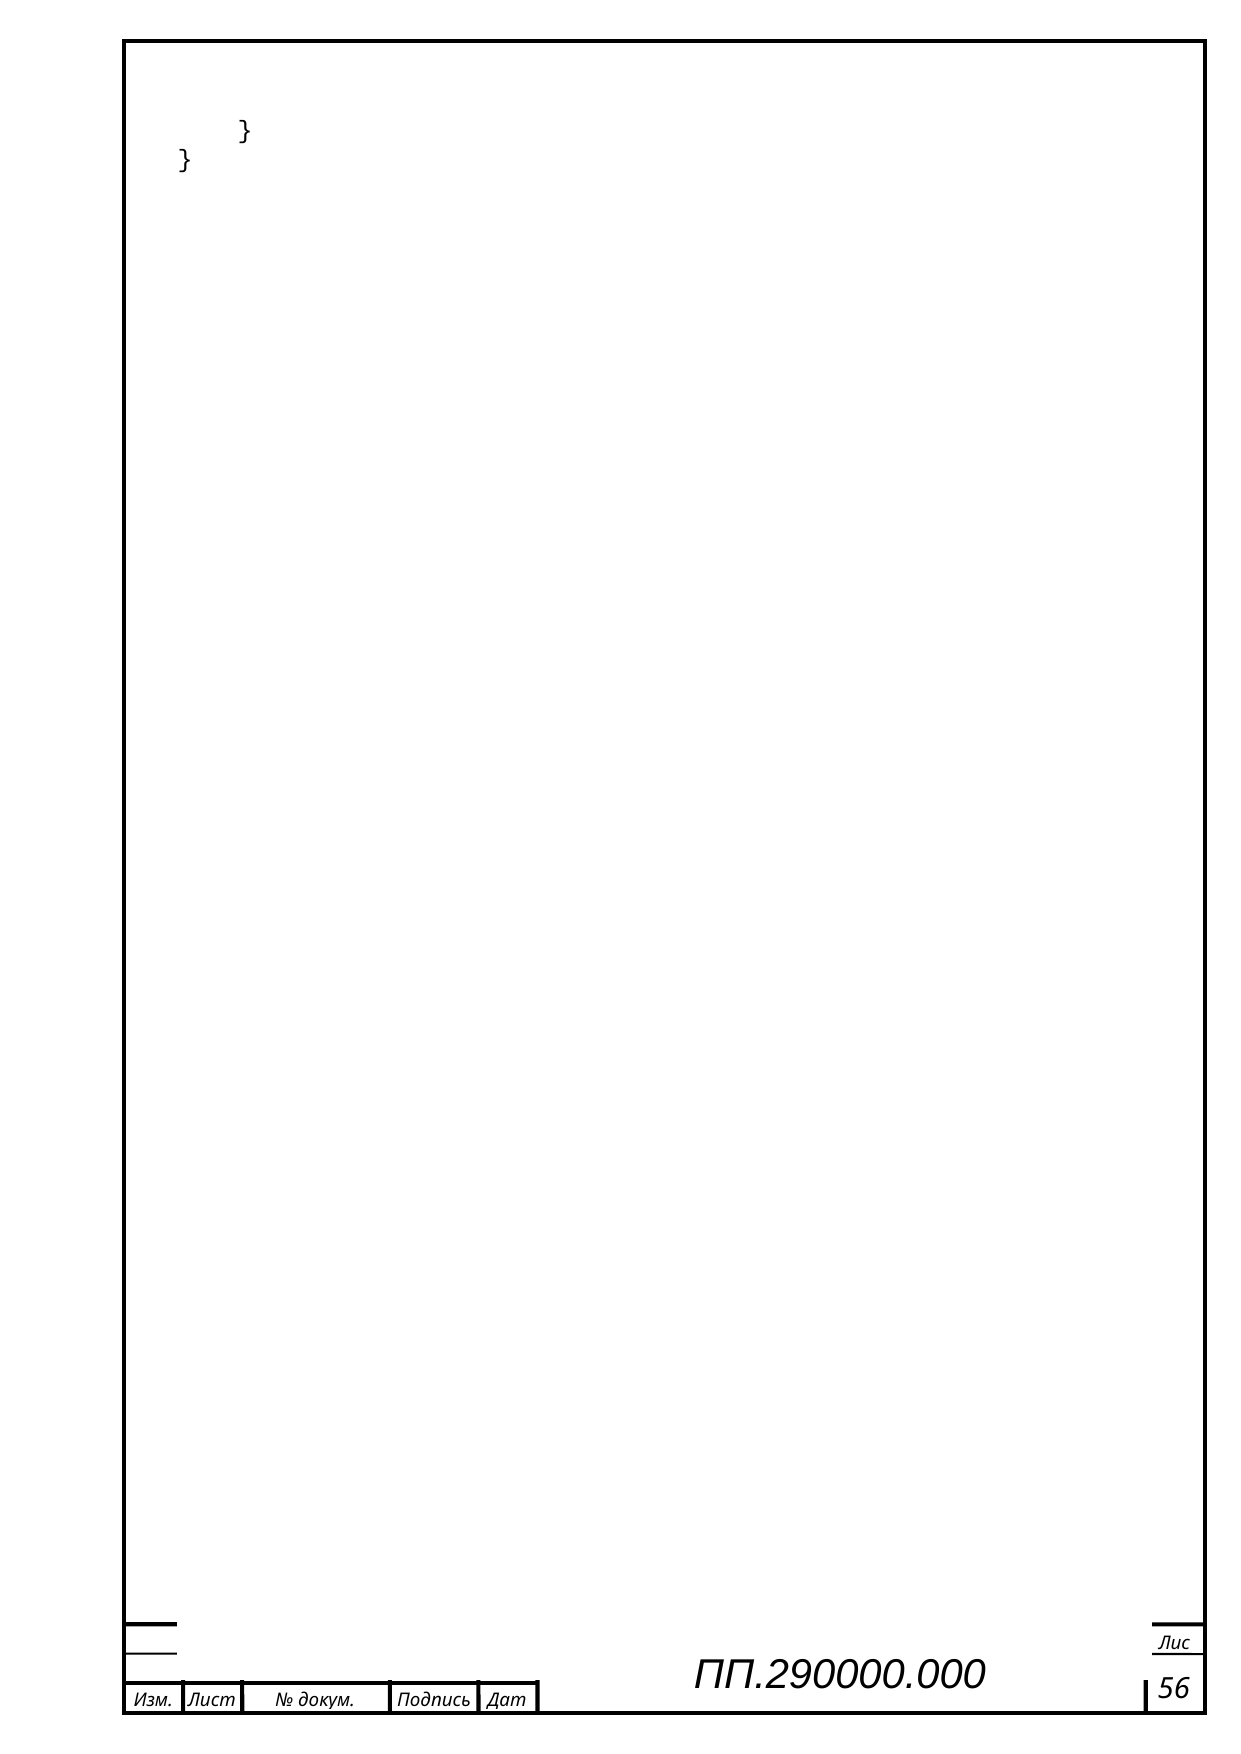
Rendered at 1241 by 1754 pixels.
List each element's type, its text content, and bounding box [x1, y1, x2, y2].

text } [177, 118, 1152, 146]
text } [177, 146, 1152, 175]
